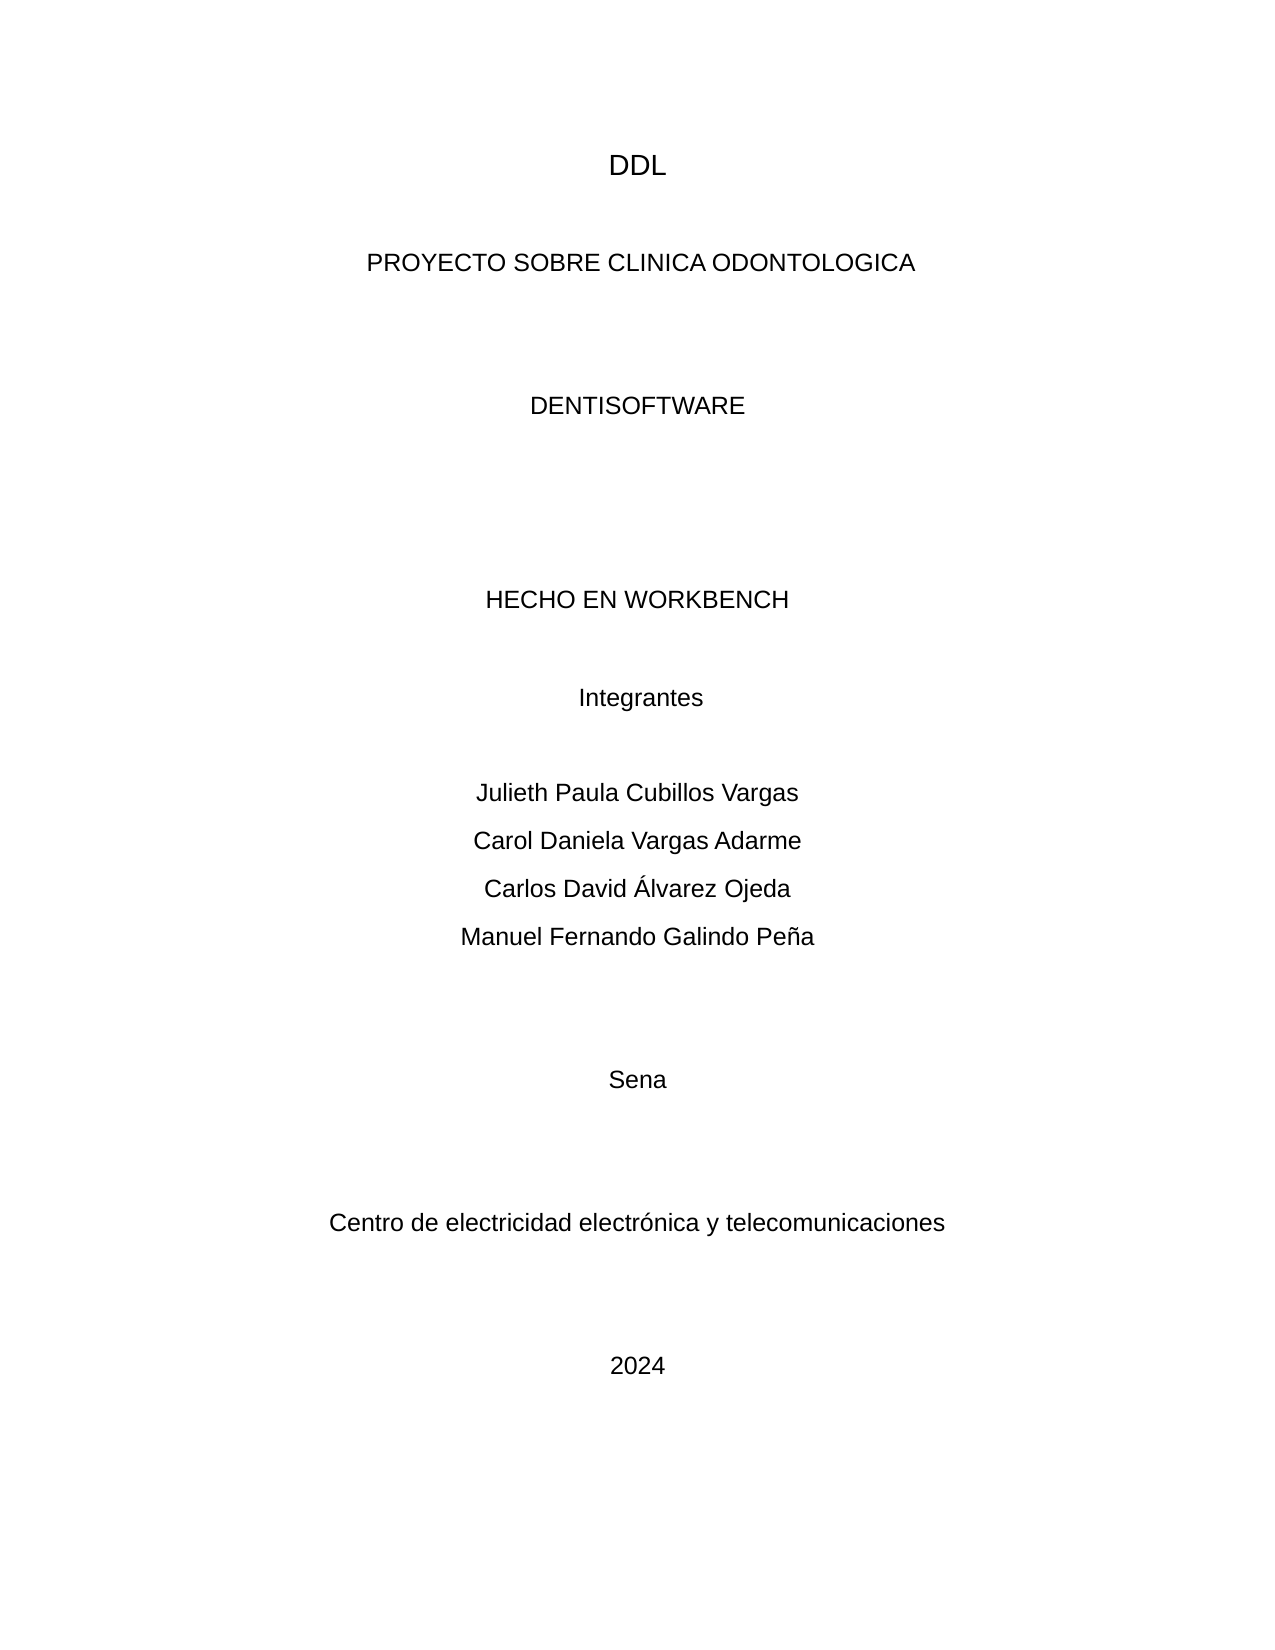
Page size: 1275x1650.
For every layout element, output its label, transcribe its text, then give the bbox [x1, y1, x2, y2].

text Integrantes [177, 683, 1098, 712]
text 2024 [177, 1351, 1098, 1379]
text Sena [177, 1064, 1098, 1093]
text Julieth Paula Cubillos Vargas [177, 778, 1098, 807]
text DDL [177, 148, 1098, 181]
text Carlos David Álvarez Ojeda [177, 874, 1098, 902]
text Carol Daniela Vargas Adarme [177, 826, 1098, 855]
text Manuel Fernando Galindo Peña [177, 921, 1098, 950]
text PROYECTO SOBRE CLINICA ODONTOLOGICA [177, 248, 1098, 277]
text Centro de electricidad electrónica y telecomunicaciones [177, 1208, 1098, 1236]
text HECHO EN WORKBENCH [177, 585, 1098, 613]
text DENTISOFTWARE [177, 391, 1098, 420]
